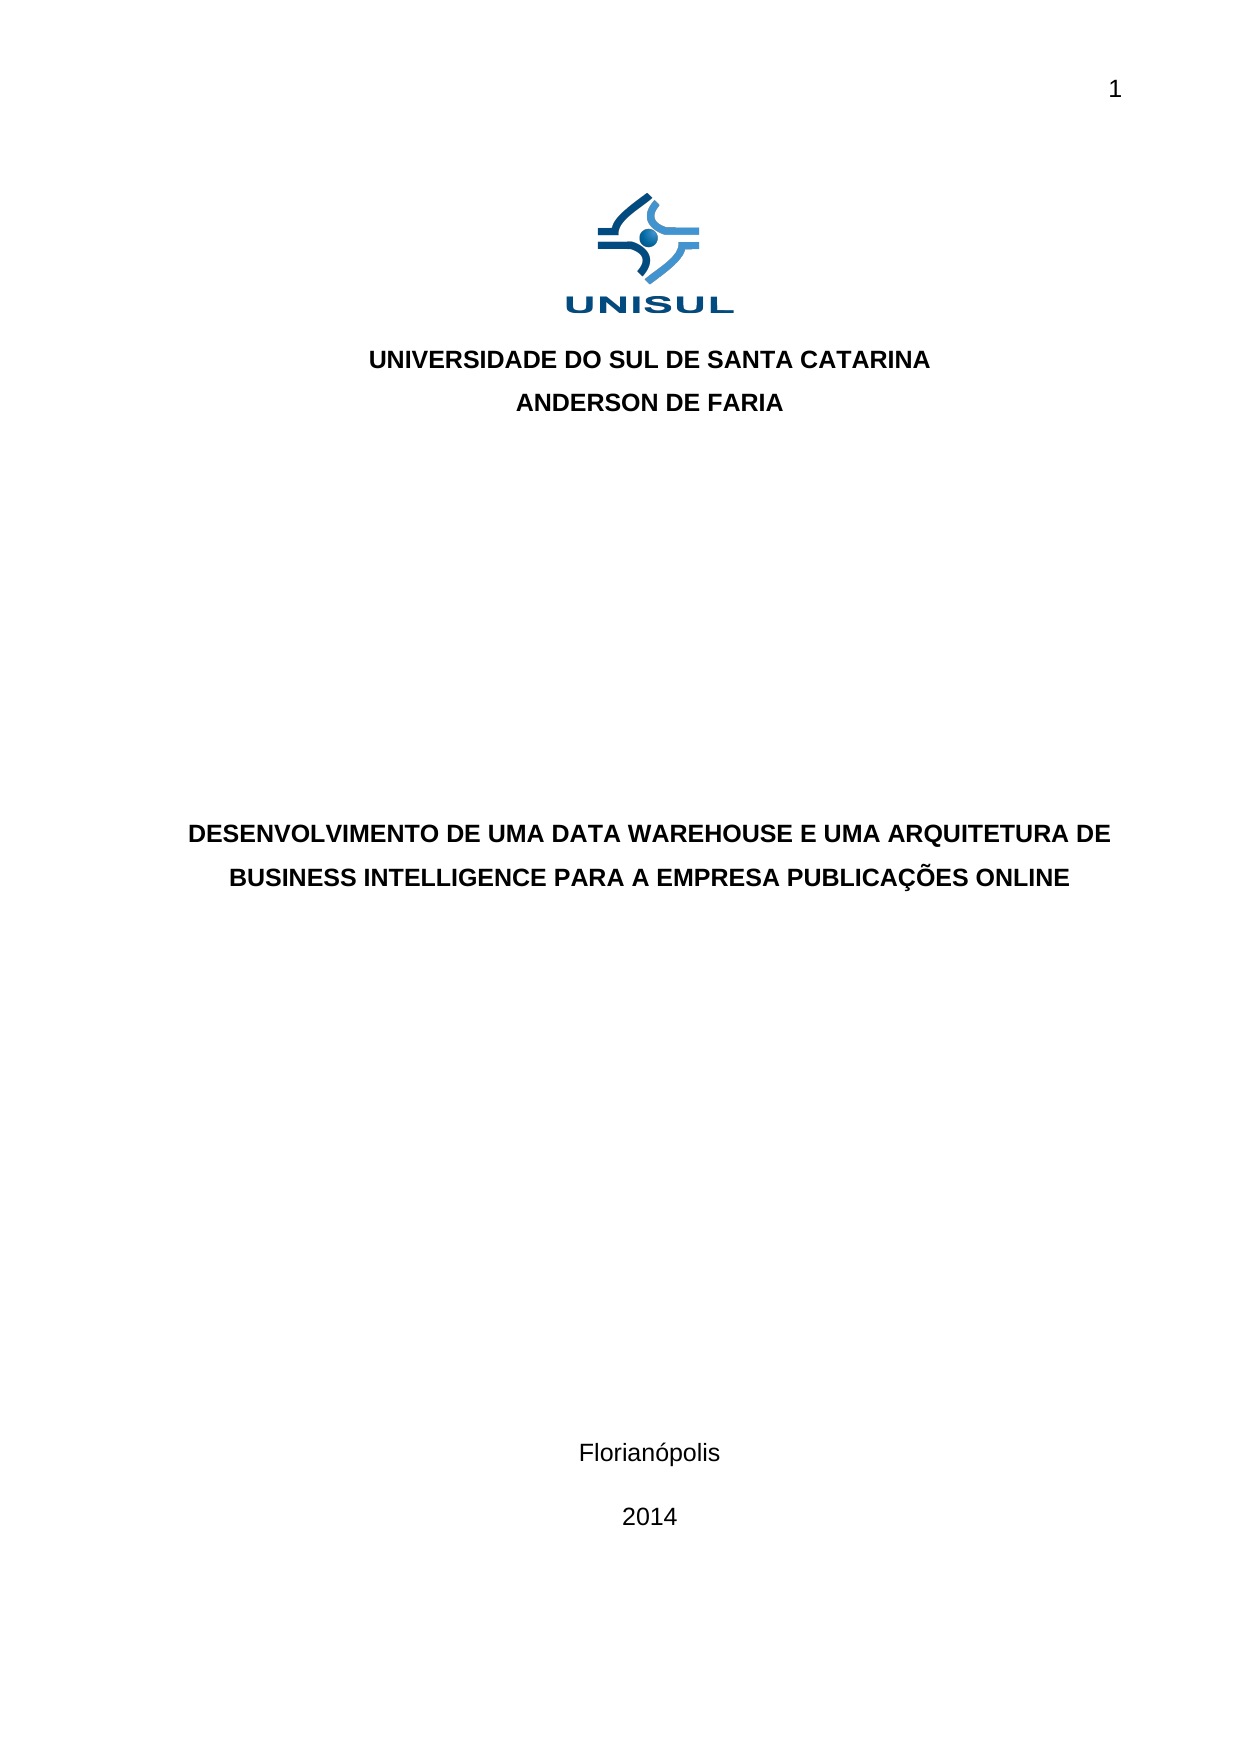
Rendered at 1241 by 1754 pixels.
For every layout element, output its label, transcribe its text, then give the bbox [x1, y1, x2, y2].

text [177, 1502, 1122, 1531]
text ANDERSON DE FARIA [177, 388, 1122, 417]
text UNIVERSIDADE DO SUL DE SANTA CATARINA [177, 345, 1122, 374]
text Florianópolis [177, 1438, 1122, 1467]
text DESENVOLVIMENTO DE UMA DATA WAREHOUSE E UMA ARQUITETURA DE BUSINESS INTELLIGENCE PARA A EMPRESA PUBLICAÇÕES ONLINE [177, 819, 1122, 891]
picture [546, 177, 753, 331]
